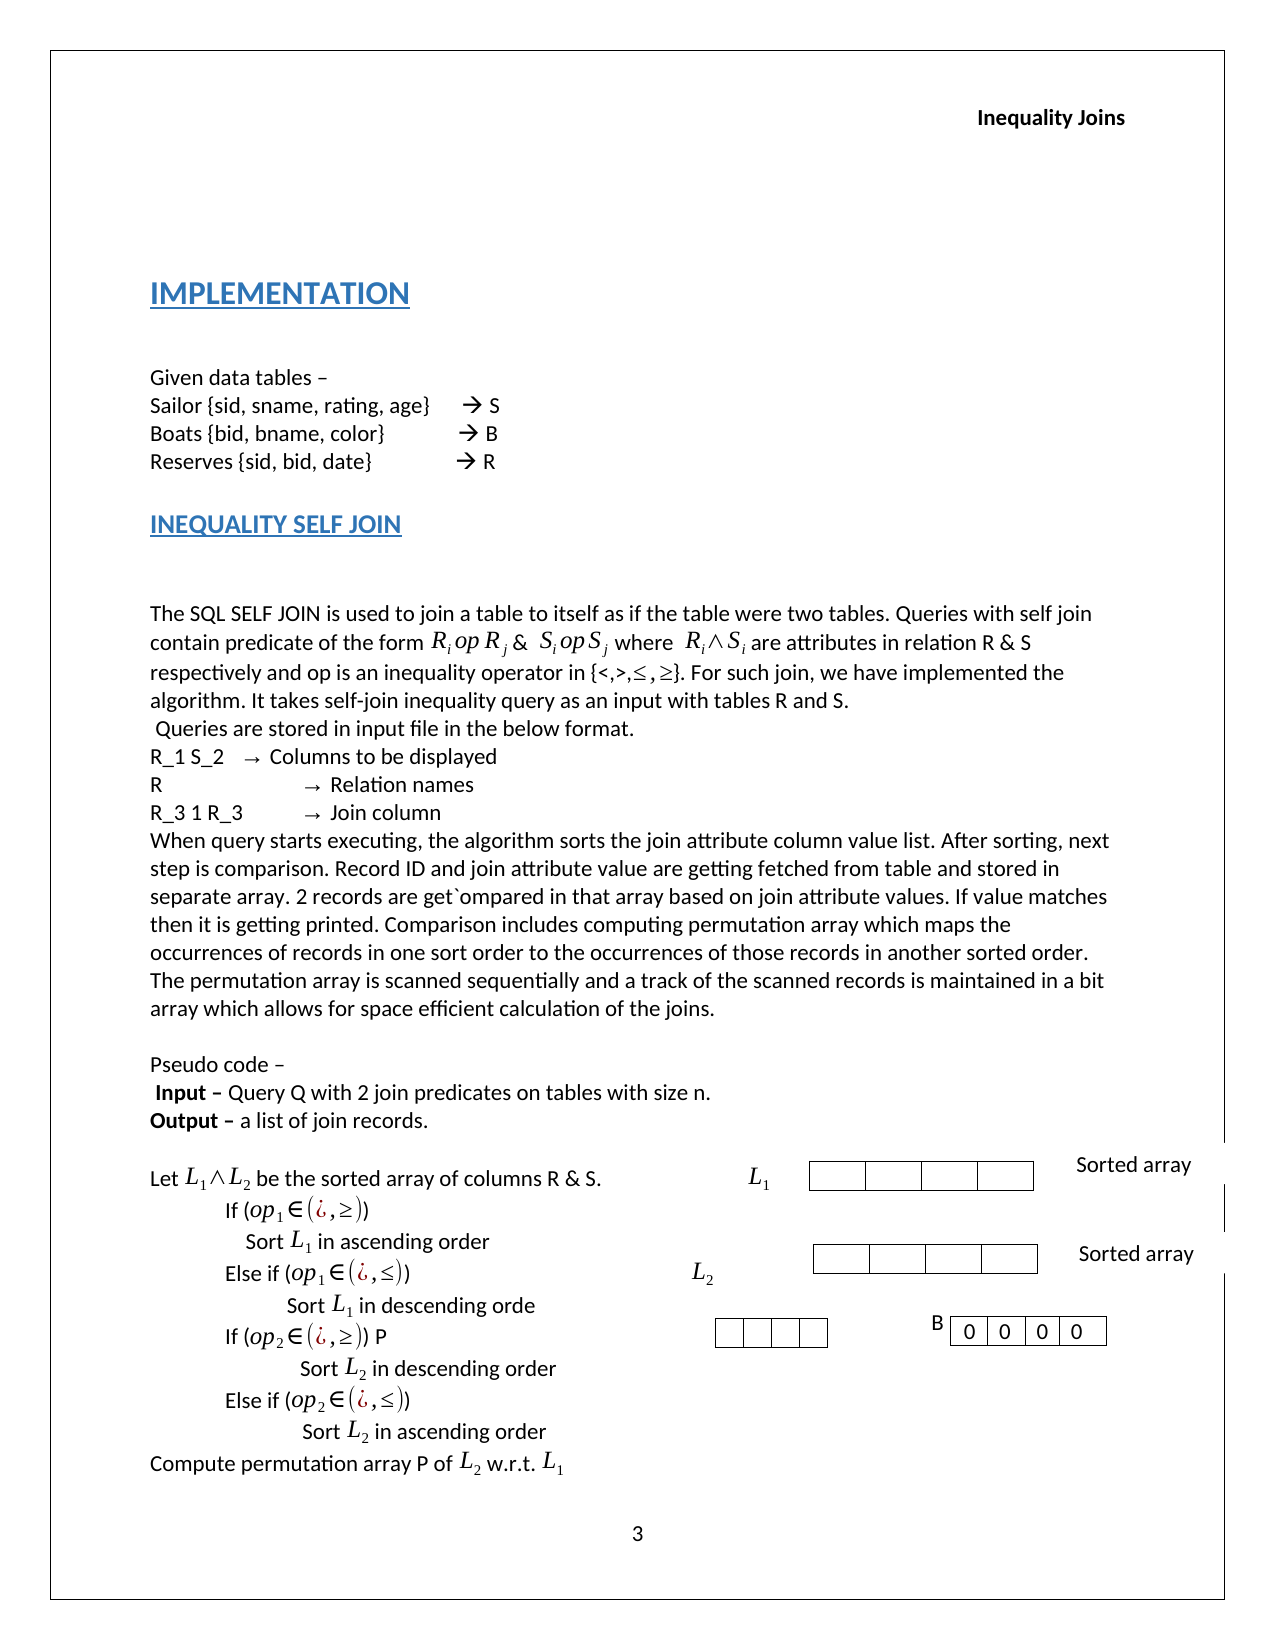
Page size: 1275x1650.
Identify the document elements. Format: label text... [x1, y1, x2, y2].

text Output – a list of join records. [150, 1106, 1125, 1134]
text Sort in descending order [150, 1352, 1125, 1384]
text Input – Query Q with 2 join predicates on tables with size n. [150, 1078, 1125, 1106]
text Reserves {sid, bid, date} R [150, 447, 1125, 475]
text Sort in descending orde [150, 1289, 1125, 1321]
table_header [716, 1319, 743, 1347]
text When query starts executing, the algorithm sorts the join attribute column value list. After sorting, next step is comparison. Record ID and join attribute value are getting fetched from table and stored in separate array. 2 records are get`ompared in that array based on join attribute values. If value matches then it is getting printed. Comparison includes computing permutation array which maps the occurrences of records in one sort order to the occurrences of those records in another sorted order. The permutation array is scanned sequentially and a track of the scanned records is maintained in a bit array which allows for space efficient calculation of the joins. [150, 826, 1125, 1022]
table_header [744, 1319, 771, 1347]
text R_3 1 R_3 Join column [150, 798, 1125, 826]
text If () P [150, 1321, 1125, 1352]
text Queries are stored in input file in the below format. [150, 714, 1125, 742]
table_header [772, 1319, 799, 1347]
text Let be the sorted array of columns R & S. [150, 1162, 1125, 1194]
subtitle IMPLEMENTATION [150, 272, 1125, 313]
table_header [810, 1162, 865, 1189]
text R Relation names [150, 770, 1125, 798]
table_header 0 [988, 1317, 1025, 1345]
table_header 0 [1060, 1317, 1106, 1345]
table_header [814, 1245, 869, 1273]
table_header [978, 1162, 1033, 1189]
table_header [866, 1162, 921, 1189]
table_header [982, 1245, 1037, 1273]
table_header 0 [1026, 1317, 1059, 1345]
text Sailor {sid, sname, rating, age} S [150, 391, 1125, 419]
text Else if () [150, 1257, 1125, 1289]
table_header [922, 1162, 977, 1189]
table_header [870, 1245, 925, 1273]
subtitle INEQUALITY SELF JOIN [150, 507, 1125, 540]
text Given data tables – [150, 363, 1125, 391]
text If () [150, 1194, 1125, 1226]
text R_1 S_2 Columns to be displayed [150, 742, 1125, 770]
table_header [800, 1319, 827, 1347]
text Pseudo code – [150, 1050, 1125, 1078]
text Sort in ascending order [150, 1416, 1125, 1447]
text Else if () [150, 1384, 1125, 1416]
table_header [926, 1245, 981, 1273]
text Boats {bid, bname, color} B [150, 419, 1125, 447]
text Sort in ascending order [150, 1226, 1125, 1257]
text Compute permutation array P of w.r.t. [150, 1447, 1125, 1478]
table_header 0 [951, 1317, 987, 1345]
text The SQL SELF JOIN is used to join a table to itself as if the table were two tables. Queries with self join contain predicate of the form & where are attributes in relation R & S respectively and op is an inequality operator in {<,>,}. For such join, we have implemented the algorithm. It takes self-join inequality query as an input with tables R and S. [150, 599, 1125, 714]
